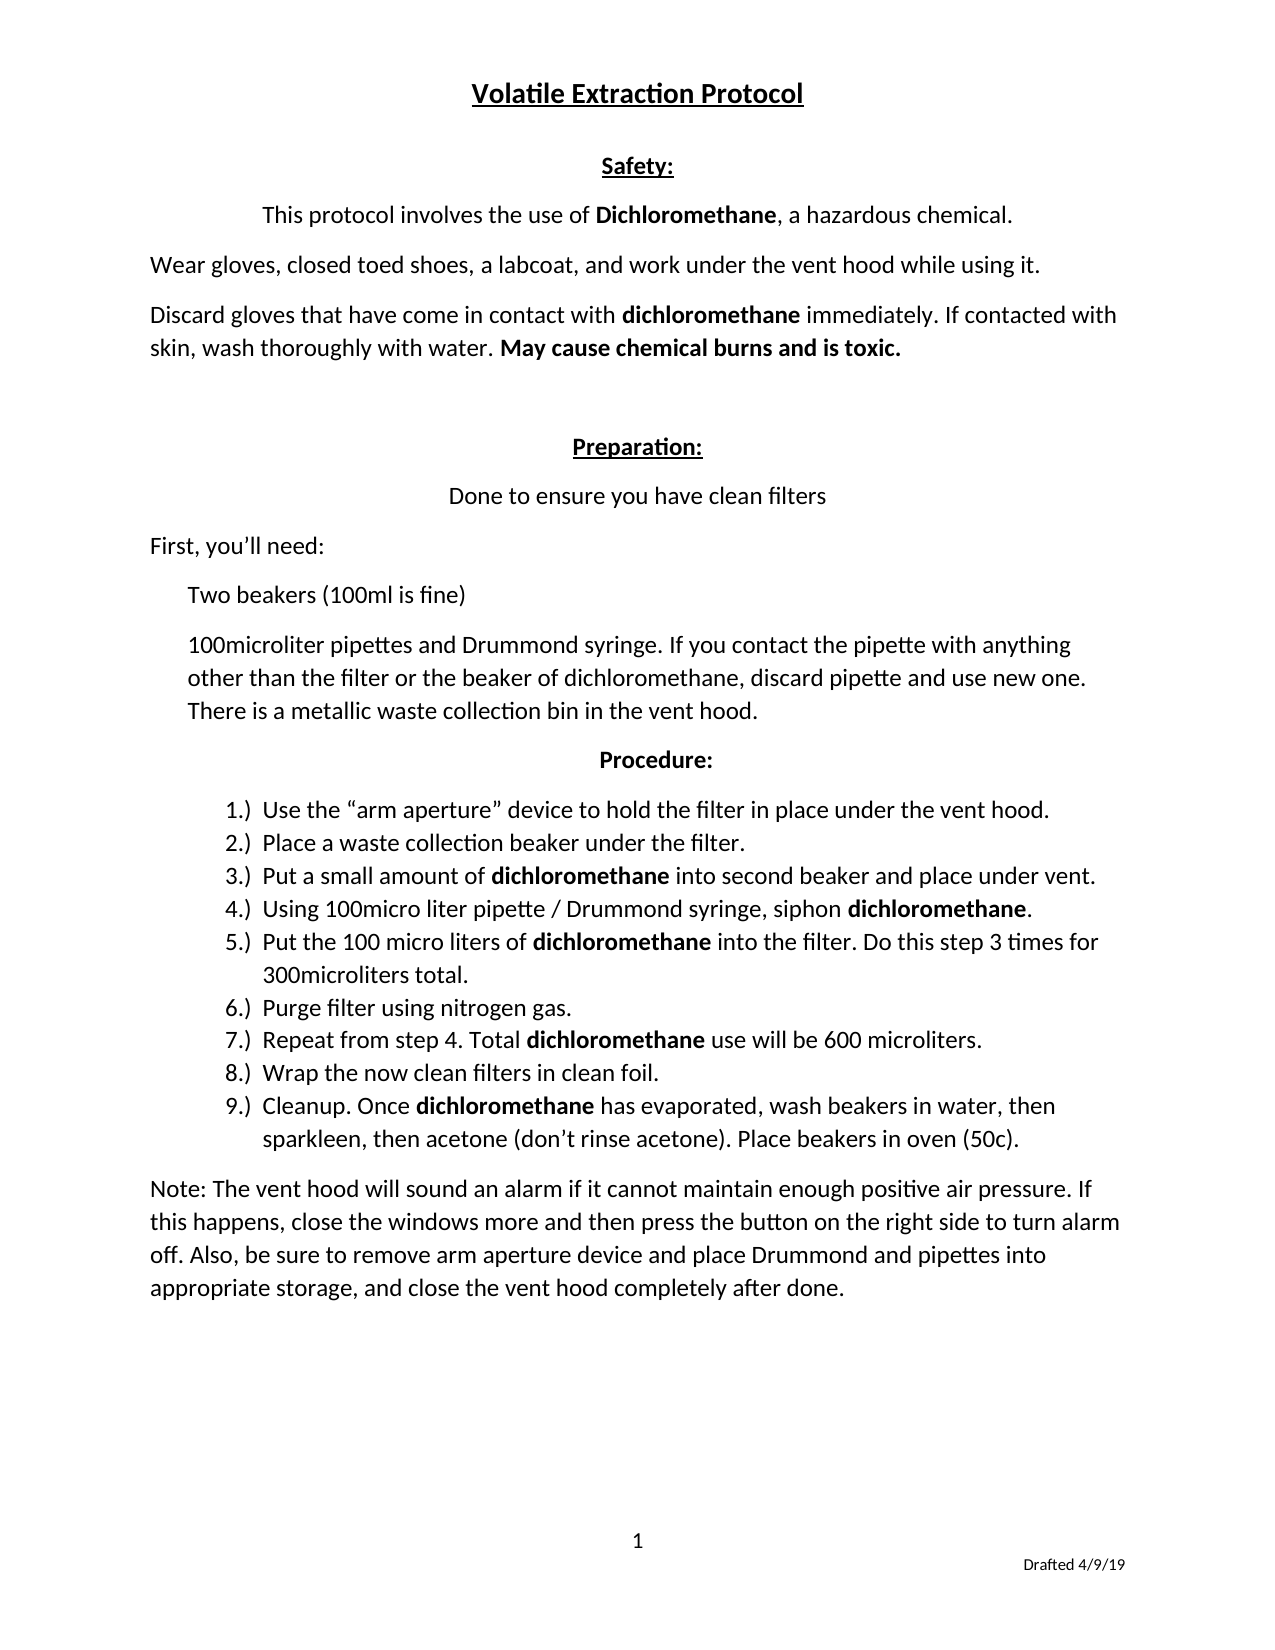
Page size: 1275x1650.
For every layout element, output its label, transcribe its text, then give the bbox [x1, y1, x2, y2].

list Using 100micro liter pipette / Drummond syringe, siphon dichloromethane. [225, 893, 1125, 923]
text First, you’ll need: [150, 530, 1125, 561]
text Note: The vent hood will sound an alarm if it cannot maintain enough positive air pressure. If this happens, close the windows more and then press the button on the right side to turn alarm off. Also, be sure to remove arm aperture device and place Drummond and pipettes into appropriate storage, and close the vent hood completely after done. [150, 1173, 1125, 1302]
list Use the “arm aperture” device to hold the filter in place under the vent hood. [225, 794, 1125, 825]
text Procedure: [150, 744, 1125, 775]
list Purge filter using nitrogen gas. [225, 992, 1125, 1022]
list Put the 100 micro liters of dichloromethane into the filter. Do this step 3 times for 300microliters total. [225, 926, 1125, 989]
text Preparation: [150, 431, 1125, 461]
text 100microliter pipettes and Drummond syringe. If you contact the pipette with anything other than the filter or the beaker of dichloromethane, discard pipette and use new one. There is a metallic waste collection bin in the vent hood. [187, 629, 1125, 726]
text Safety: [150, 150, 1125, 181]
list Place a waste collection beaker under the filter. [225, 827, 1125, 858]
text Wear gloves, closed toed shoes, a labcoat, and work under the vent hood while using it. [150, 249, 1125, 280]
list Wrap the now clean filters in clean foil. [225, 1057, 1125, 1088]
list Repeat from step 4. Total dichloromethane use will be 600 microliters. [225, 1024, 1125, 1055]
text This protocol involves the use of Dichloromethane, a hazardous chemical. [150, 199, 1125, 230]
text Two beakers (100ml is fine) [150, 579, 1125, 610]
text Discard gloves that have come in contact with dichloromethane immediately. If contacted with skin, wash thoroughly with water. May cause chemical burns and is toxic. [150, 299, 1125, 362]
text Done to ensure you have clean filters [150, 480, 1125, 511]
list Cleanup. Once dichloromethane has evaporated, wash beakers in water, then sparkleen, then acetone (don’t rinse acetone). Place beakers in oven (50c). [225, 1090, 1125, 1154]
list Put a small amount of dichloromethane into second beaker and place under vent. [225, 860, 1125, 891]
